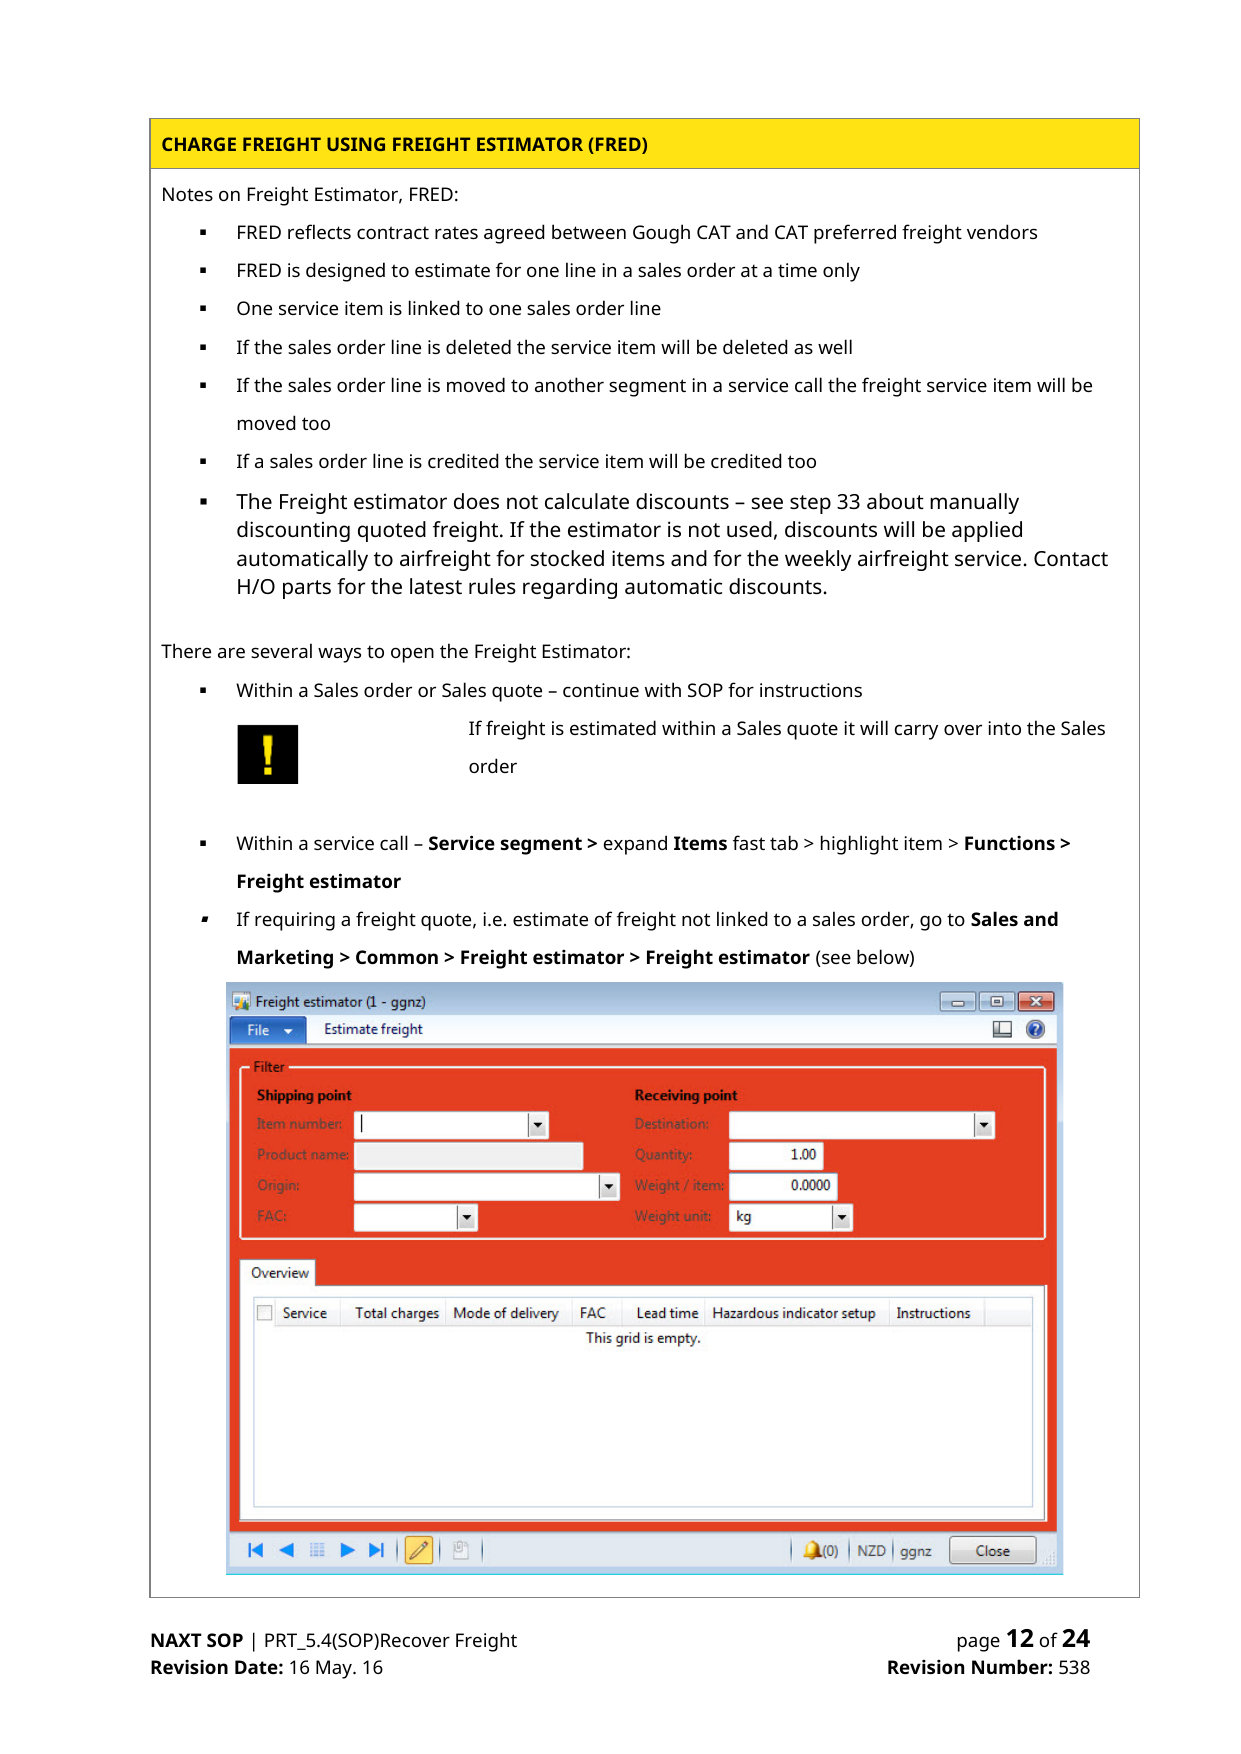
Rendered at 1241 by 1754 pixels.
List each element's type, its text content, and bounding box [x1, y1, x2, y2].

table_cell Notes on Freight Estimator, FRED: FRED reflects contract rates agreed between Gough CAT and CAT preferred freight vendors FRED is designed to estimate for one line in a sales order at a time only One service item is linked to one sales order line If the sales order line is deleted the service item will be deleted as well If the sales order line is moved to another segment in a service call the freight service item will be moved too If a sales order line is credited the service item will be credited too The Freight estimator does not calculate discounts – see step 33 about manually discounting quoted freight. If the estimator is not used, discounts will be applied automatically to airfreight for stocked items and for the weekly airfreight service. Contact H/O parts for the latest rules regarding automatic discounts. There are several ways to open the Freight Estimator: Within a Sales order or Sales quote – continue with SOP for instructions If freight is estimated within a Sales quote it will carry over into the Sales order Within a service call – Service segment > expand Items fast tab > highlight item > Functions > Freight estimator If requiring a freight quote, i.e. estimate of freight not linked to a sales order, go to Sales and Marketing > Common > Freight estimator > Freight estimator (see below) [151, 169, 1139, 1597]
picture [226, 982, 1064, 1575]
table_header CHARGE FREIGHT USING FREIGHT ESTIMATOR (FRED) [151, 119, 1139, 168]
picture [237, 724, 299, 784]
